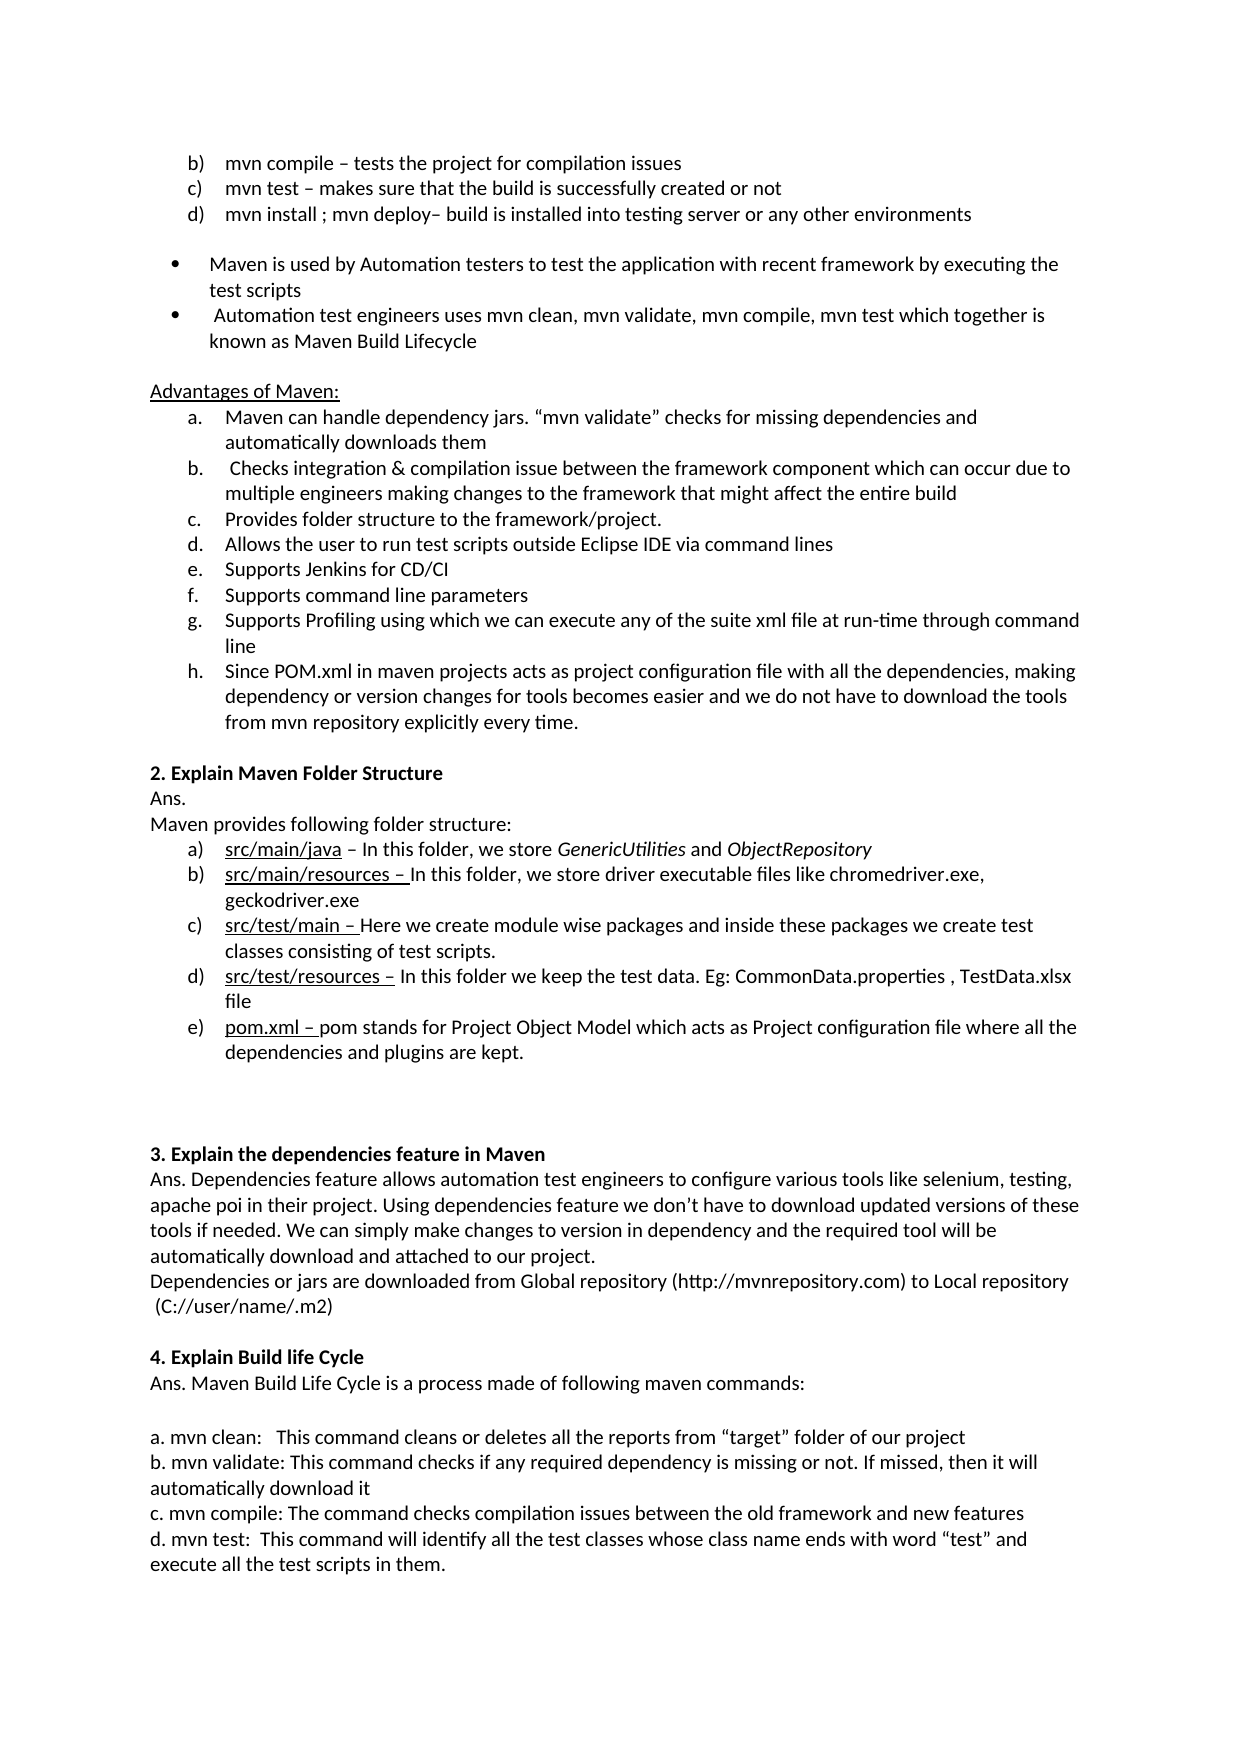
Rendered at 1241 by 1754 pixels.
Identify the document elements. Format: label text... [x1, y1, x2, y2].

list Automation test engineers uses mvn clean, mvn validate, mvn compile, mvn test which together is known as Maven Build Lifecycle [172, 302, 1090, 353]
list pom.xml – pom stands for Project Object Model which acts as Project configuration file where all the dependencies and plugins are kept. [187, 1014, 1090, 1065]
list src/test/main – Here we create module wise packages and inside these packages we create test classes consisting of test scripts. [187, 912, 1090, 963]
list Maven can handle dependency jars. “mvn validate” checks for missing dependencies and automatically downloads them [187, 404, 1090, 455]
list src/main/java – In this folder, we store GenericUtilities and ObjectRepository [187, 836, 1090, 862]
list Supports Jenkins for CD/CI [187, 557, 1090, 582]
list mvn install ; mvn deploy– build is installed into testing server or any other environments [187, 201, 1090, 226]
text Ans. Dependencies feature allows automation test engineers to configure various tools like selenium, testing, apache poi in their project. Using dependencies feature we don’t have to download updated versions of these tools if needed. We can simply make changes to version in dependency and the required tool will be automatically download and attached to our project. [150, 1167, 1090, 1268]
list Since POM.xml in maven projects acts as project configuration file with all the dependencies, making dependency or version changes for tools becomes easier and we do not have to download the tools from mvn repository explicitly every time. [187, 658, 1090, 734]
text 4. Explain Build life Cycle [150, 1344, 1090, 1370]
text c. mvn compile: The command checks compilation issues between the old framework and new features [150, 1500, 1090, 1526]
list src/test/resources – In this folder we keep the test data. Eg: CommonData.properties , TestData.xlsx file [187, 963, 1090, 1014]
text d. mvn test: This command will identify all the test classes whose class name ends with word “test” and execute all the test scripts in them. [150, 1526, 1090, 1577]
text a. mvn clean: This command cleans or deletes all the reports from “target” folder of our project [150, 1424, 1090, 1449]
list Checks integration & compilation issue between the framework component which can occur due to multiple engineers making changes to the framework that might affect the entire build [187, 455, 1090, 506]
text b. mvn validate: This command checks if any required dependency is missing or not. If missed, then it will automatically download it [150, 1449, 1090, 1500]
list Provides folder structure to the framework/project. [187, 506, 1090, 531]
list mvn compile – tests the project for compilation issues [187, 150, 1090, 175]
text Advantages of Maven: [150, 379, 1090, 404]
text Ans. [150, 785, 1090, 811]
list Supports Profiling using which we can execute any of the suite xml file at run-time through command line [187, 607, 1090, 658]
text 3. Explain the dependencies feature in Maven [150, 1141, 1090, 1167]
list mvn test – makes sure that the build is successfully created or not [187, 175, 1090, 201]
list Supports command line parameters [187, 582, 1090, 607]
text 2. Explain Maven Folder Structure [150, 760, 1090, 785]
text Dependencies or jars are downloaded from Global repository (http://mvnrepository.com) to Local repository [150, 1268, 1090, 1294]
text Maven provides following folder structure: [150, 811, 1090, 836]
text (C://user/name/.m2) [150, 1294, 1090, 1319]
list Maven is used by Automation testers to test the application with recent framework by executing the test scripts [172, 252, 1090, 302]
list src/main/resources – In this folder, we store driver executable files like chromedriver.exe, geckodriver.exe [187, 862, 1090, 912]
list Allows the user to run test scripts outside Eclipse IDE via command lines [187, 531, 1090, 557]
text Ans. Maven Build Life Cycle is a process made of following maven commands: [150, 1370, 1090, 1395]
